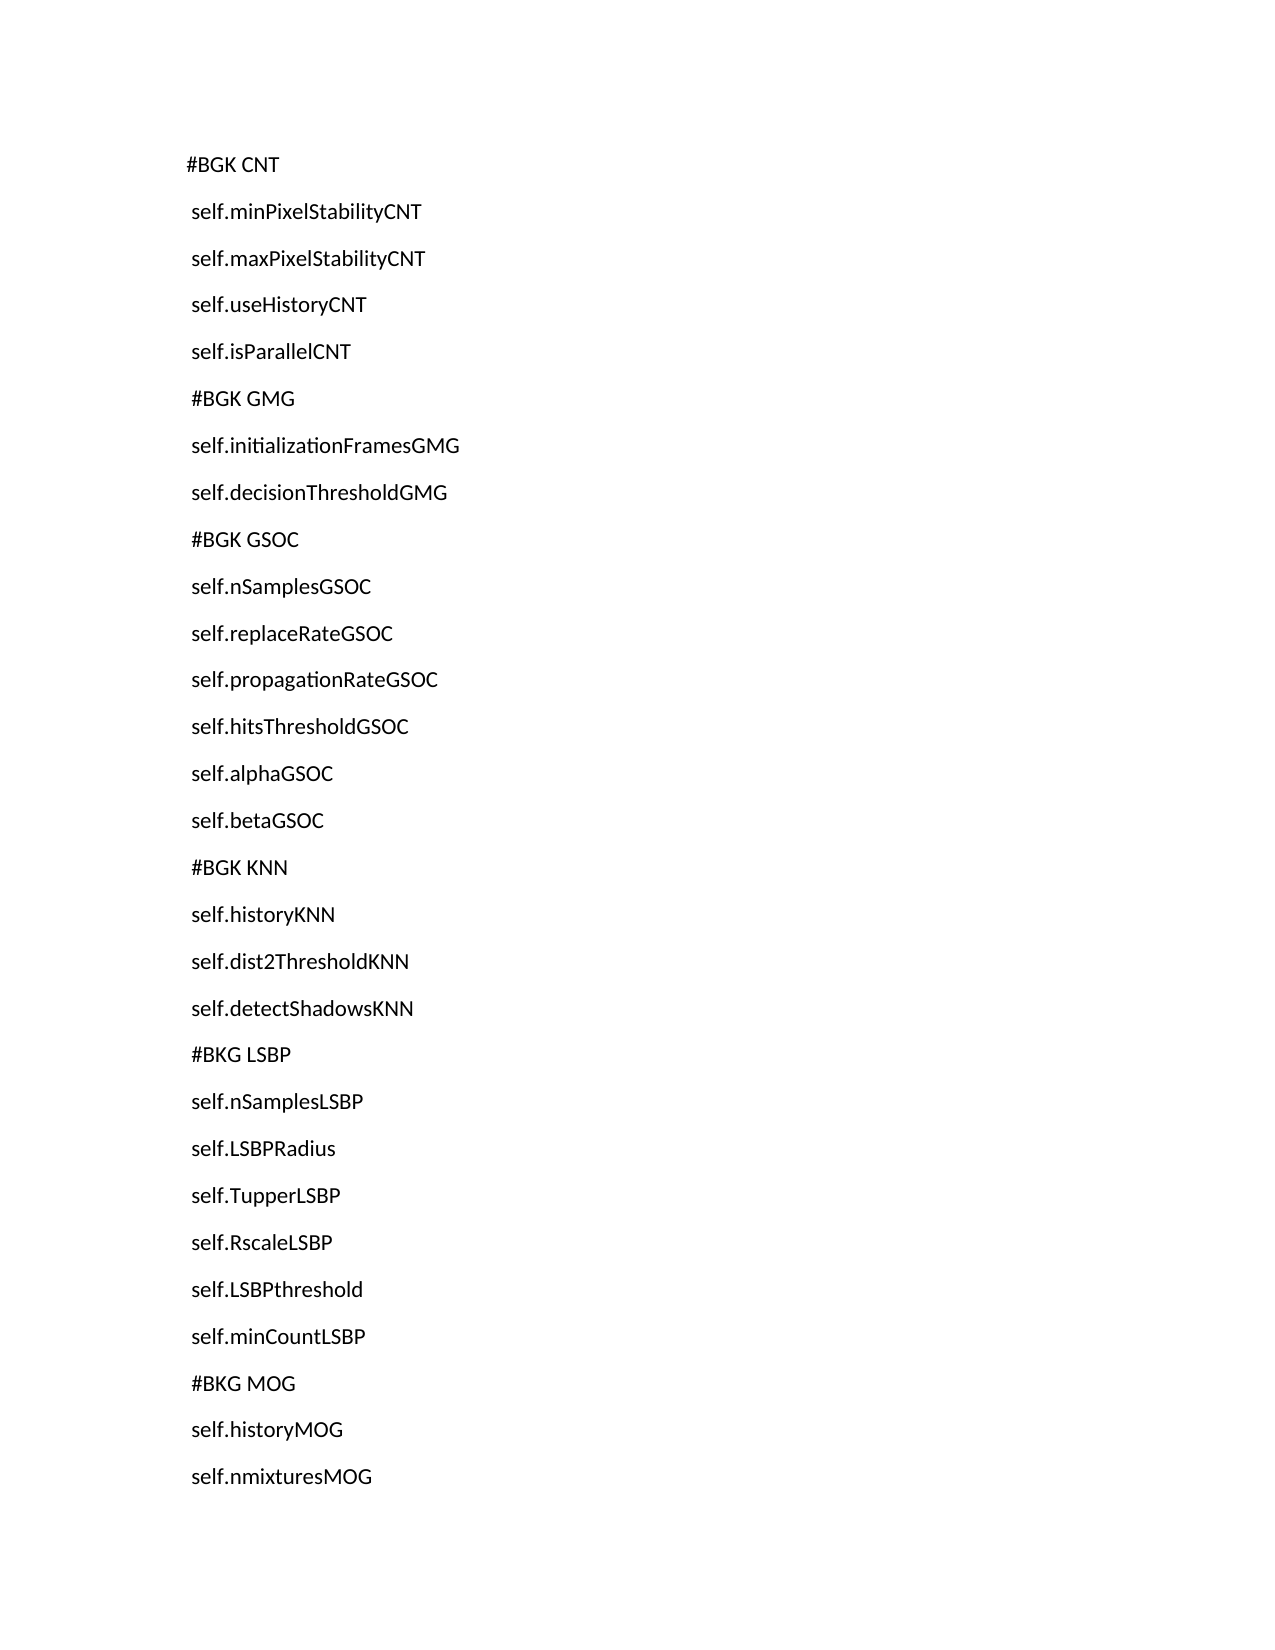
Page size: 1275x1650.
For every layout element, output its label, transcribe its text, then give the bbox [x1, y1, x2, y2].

text self.dist2ThresholdKNN [150, 947, 1125, 975]
text self.nSamplesGSOC [150, 572, 1125, 600]
text self.LSBPthreshold [150, 1275, 1125, 1303]
text #BGK GMG [150, 384, 1125, 412]
text self.RscaleLSBP [150, 1228, 1125, 1256]
text self.detectShadowsKNN [150, 994, 1125, 1022]
text self.historyMOG [150, 1416, 1125, 1444]
text self.decisionThresholdGMG [150, 478, 1125, 506]
text self.minCountLSBP [150, 1322, 1125, 1350]
text #BGK GSOC [150, 525, 1125, 553]
text self.maxPixelStabilityCNT [150, 244, 1125, 272]
text self.hitsThresholdGSOC [150, 712, 1125, 741]
text self.replaceRateGSOC [150, 619, 1125, 647]
text self.minPixelStabilityCNT [150, 197, 1125, 225]
text #BGK CNT [150, 150, 1125, 178]
text self.betaGSOC [150, 806, 1125, 834]
text self.isParallelCNT [150, 337, 1125, 366]
text self.historyKNN [150, 900, 1125, 928]
text self.nSamplesLSBP [150, 1087, 1125, 1116]
text #BGK KNN [150, 853, 1125, 881]
text self.LSBPRadius [150, 1134, 1125, 1162]
text self.alphaGSOC [150, 759, 1125, 787]
text self.useHistoryCNT [150, 291, 1125, 319]
text #BKG LSBP [150, 1041, 1125, 1069]
text self.nmixturesMOG [150, 1462, 1125, 1491]
text self.TupperLSBP [150, 1181, 1125, 1209]
text self.propagationRateGSOC [150, 666, 1125, 694]
text self.initializationFramesGMG [150, 431, 1125, 459]
text #BKG MOG [150, 1369, 1125, 1397]
